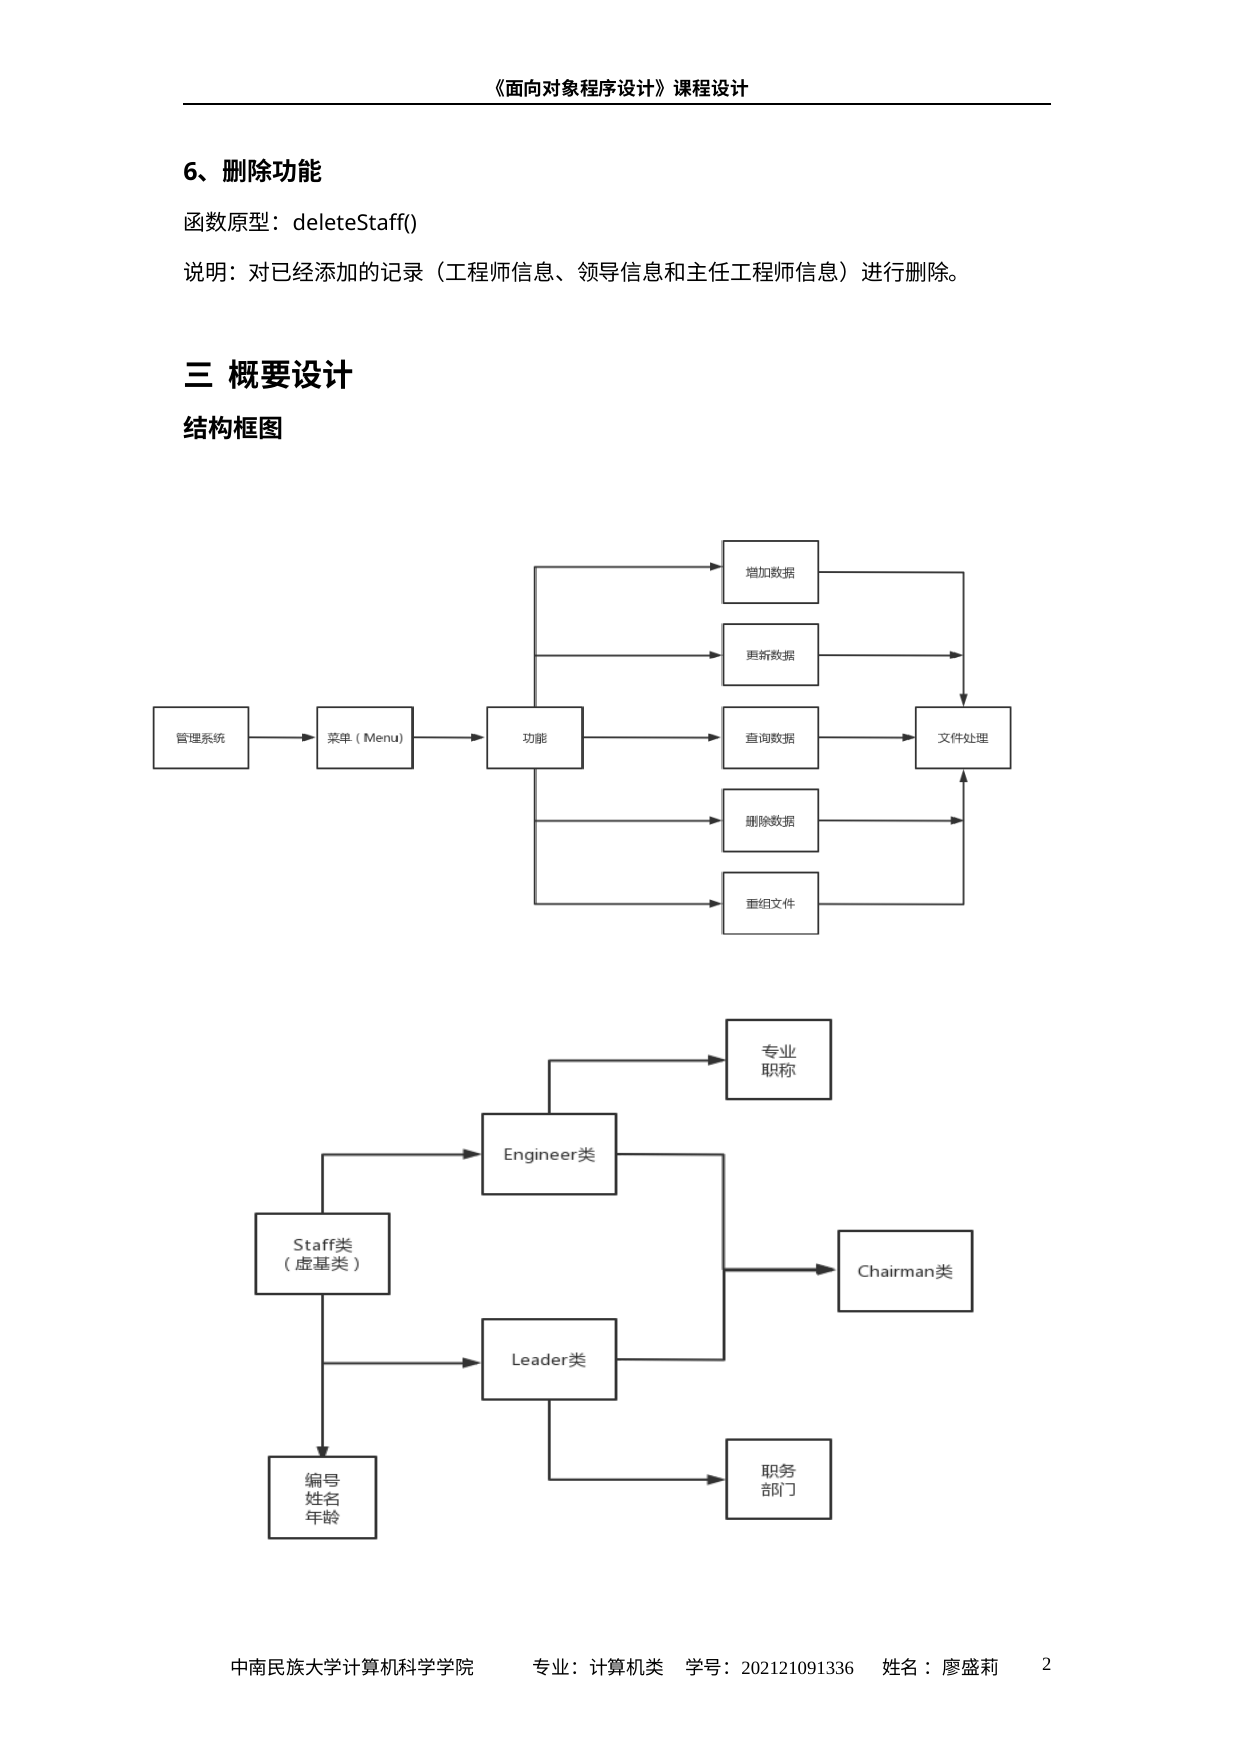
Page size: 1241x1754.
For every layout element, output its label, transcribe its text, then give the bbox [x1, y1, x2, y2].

text 结构框图 [183, 408, 1051, 445]
list 函数原型：deleteStaff() [183, 200, 1051, 237]
picture [192, 965, 1015, 1575]
list 说明：对已经添加的记录（工程师信息、领导信息和主任工程师信息）进行删除。 [183, 250, 1051, 287]
list 删除功能 [183, 150, 1051, 187]
picture [119, 483, 1063, 959]
text 三 概要设计 [183, 350, 1051, 395]
